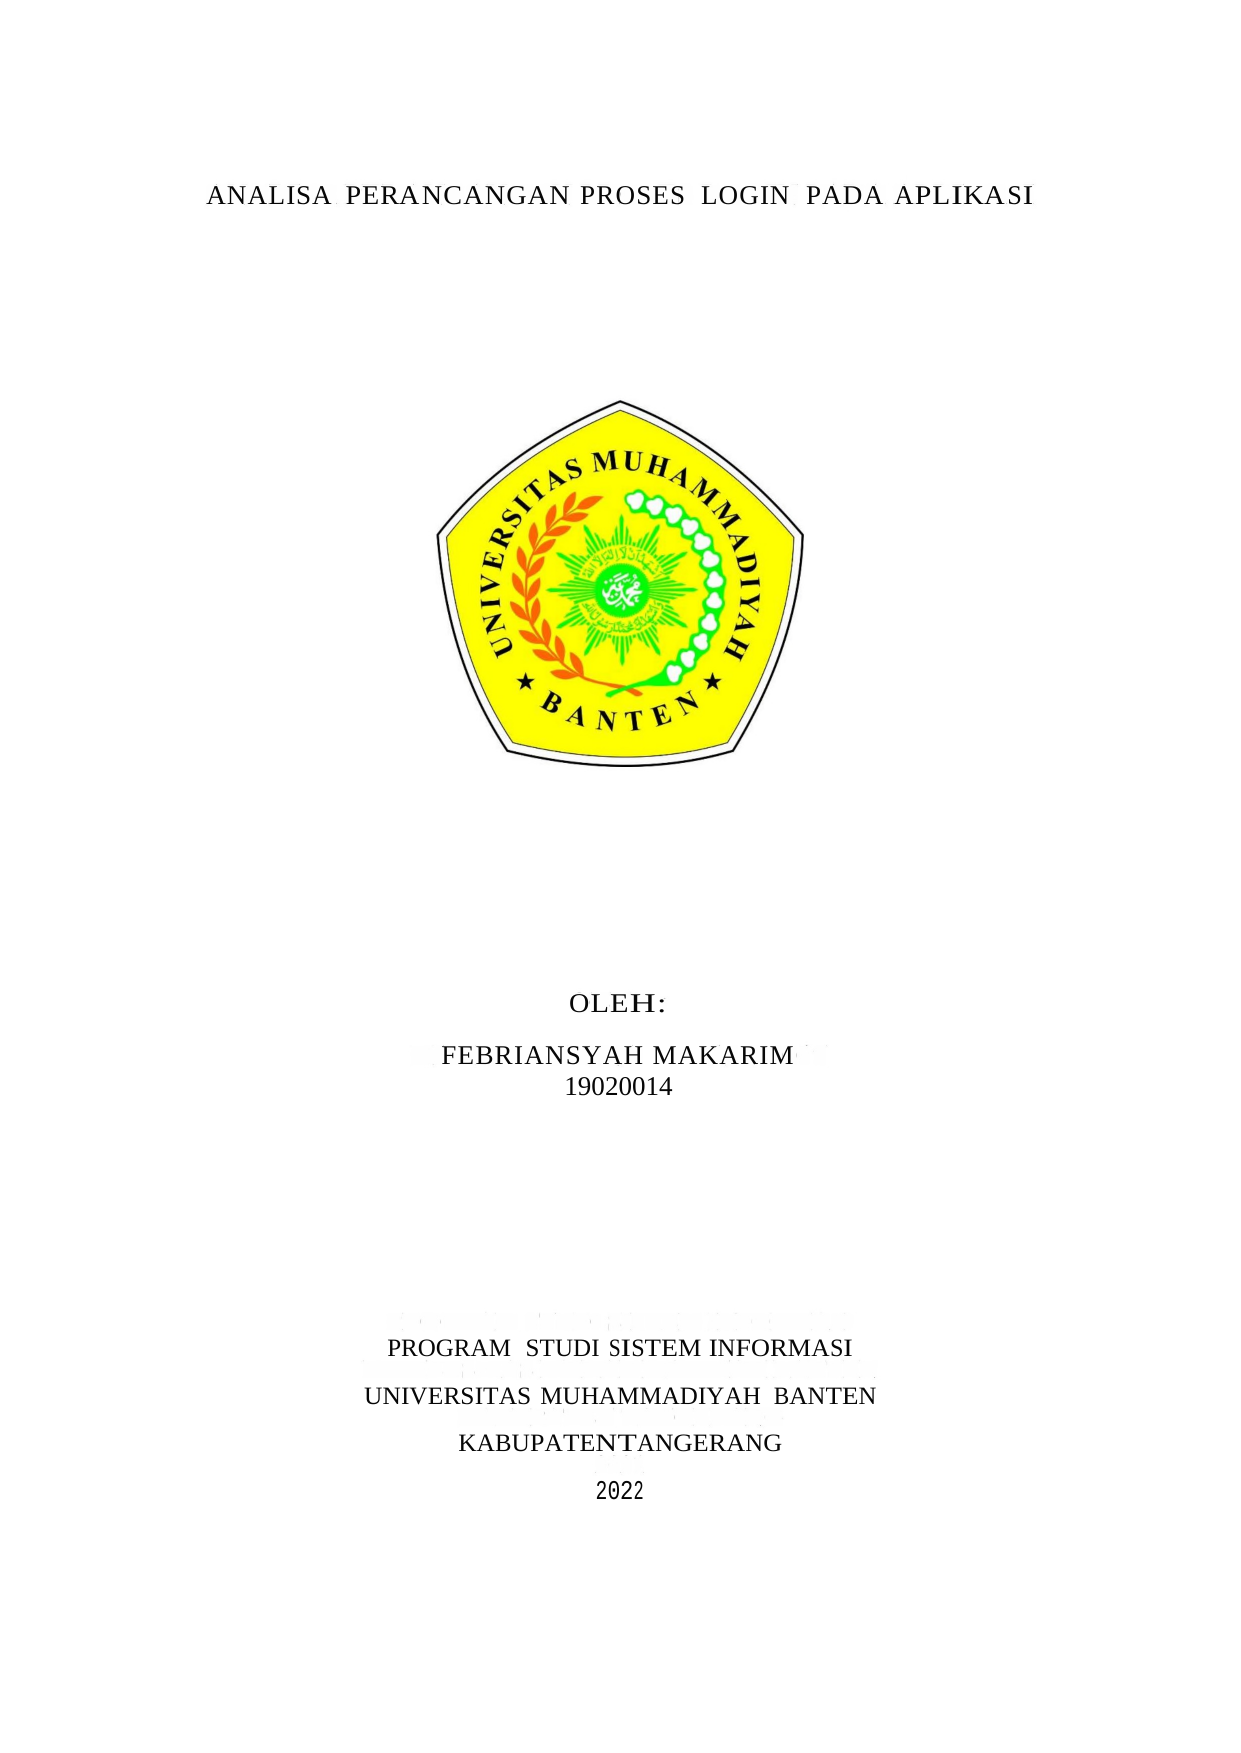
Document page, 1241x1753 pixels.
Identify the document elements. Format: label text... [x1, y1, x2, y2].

text 19020014 [406, 1070, 831, 1101]
text 2022 [591, 1477, 647, 1508]
text PROGRAM STUDI SISTEM INFORMASI UNIVERSITAS MUHAMMADIYAH BANTEN KABUPATENTANGERANG [360, 1333, 879, 1457]
text OLEH: [564, 987, 671, 1018]
text FEBRIANSYAH MAKARIM [406, 1039, 831, 1070]
picture [0, 0, 1240, 1752]
text ANALISA PERANCANGAN PROSES LOGIN PADA APLIKASI [202, 179, 1037, 210]
